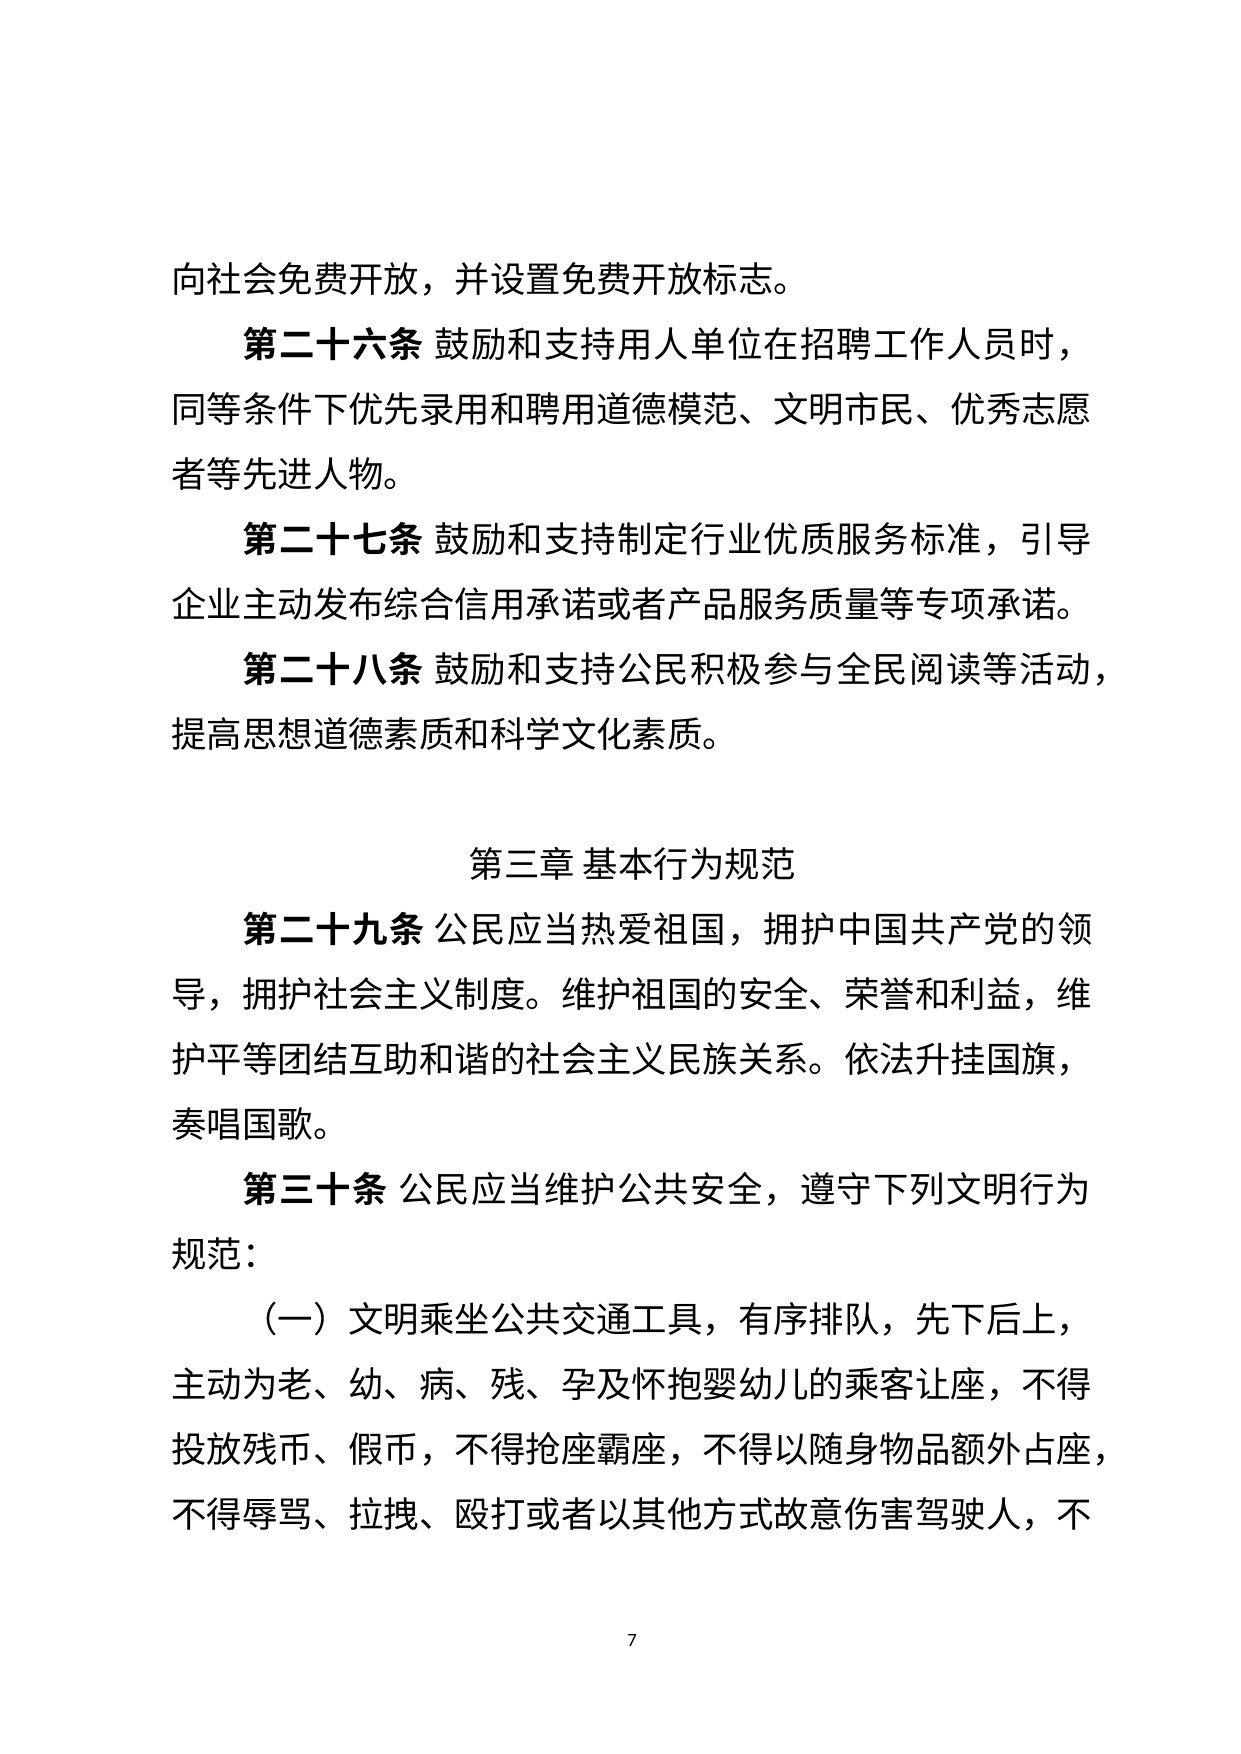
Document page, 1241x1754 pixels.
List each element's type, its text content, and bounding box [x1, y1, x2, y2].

text 第三章 基本行为规范 [171, 830, 1092, 895]
text 第二十六条 鼓励和支持用人单位在招聘工作人员时，同等条件下优先录用和聘用道德模范、文明市民、优秀志愿者等先进人物。 [171, 310, 1092, 505]
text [171, 245, 1092, 310]
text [171, 1285, 1092, 1545]
text 第二十八条 鼓励和支持公民积极参与全民阅读等活动，提高思想道德素质和科学文化素质。 [171, 635, 1092, 765]
text 第三十条 公民应当维护公共安全，遵守下列文明行为规范： [171, 1155, 1092, 1285]
text 第二十七条 鼓励和支持制定行业优质服务标准，引导企业主动发布综合信用承诺或者产品服务质量等专项承诺。 [171, 505, 1092, 635]
text 第二十九条 公民应当热爱祖国，拥护中国共产党的领导，拥护社会主义制度。维护祖国的安全、荣誉和利益，维护平等团结互助和谐的社会主义民族关系。依法升挂国旗，奏唱国歌。 [171, 895, 1092, 1155]
